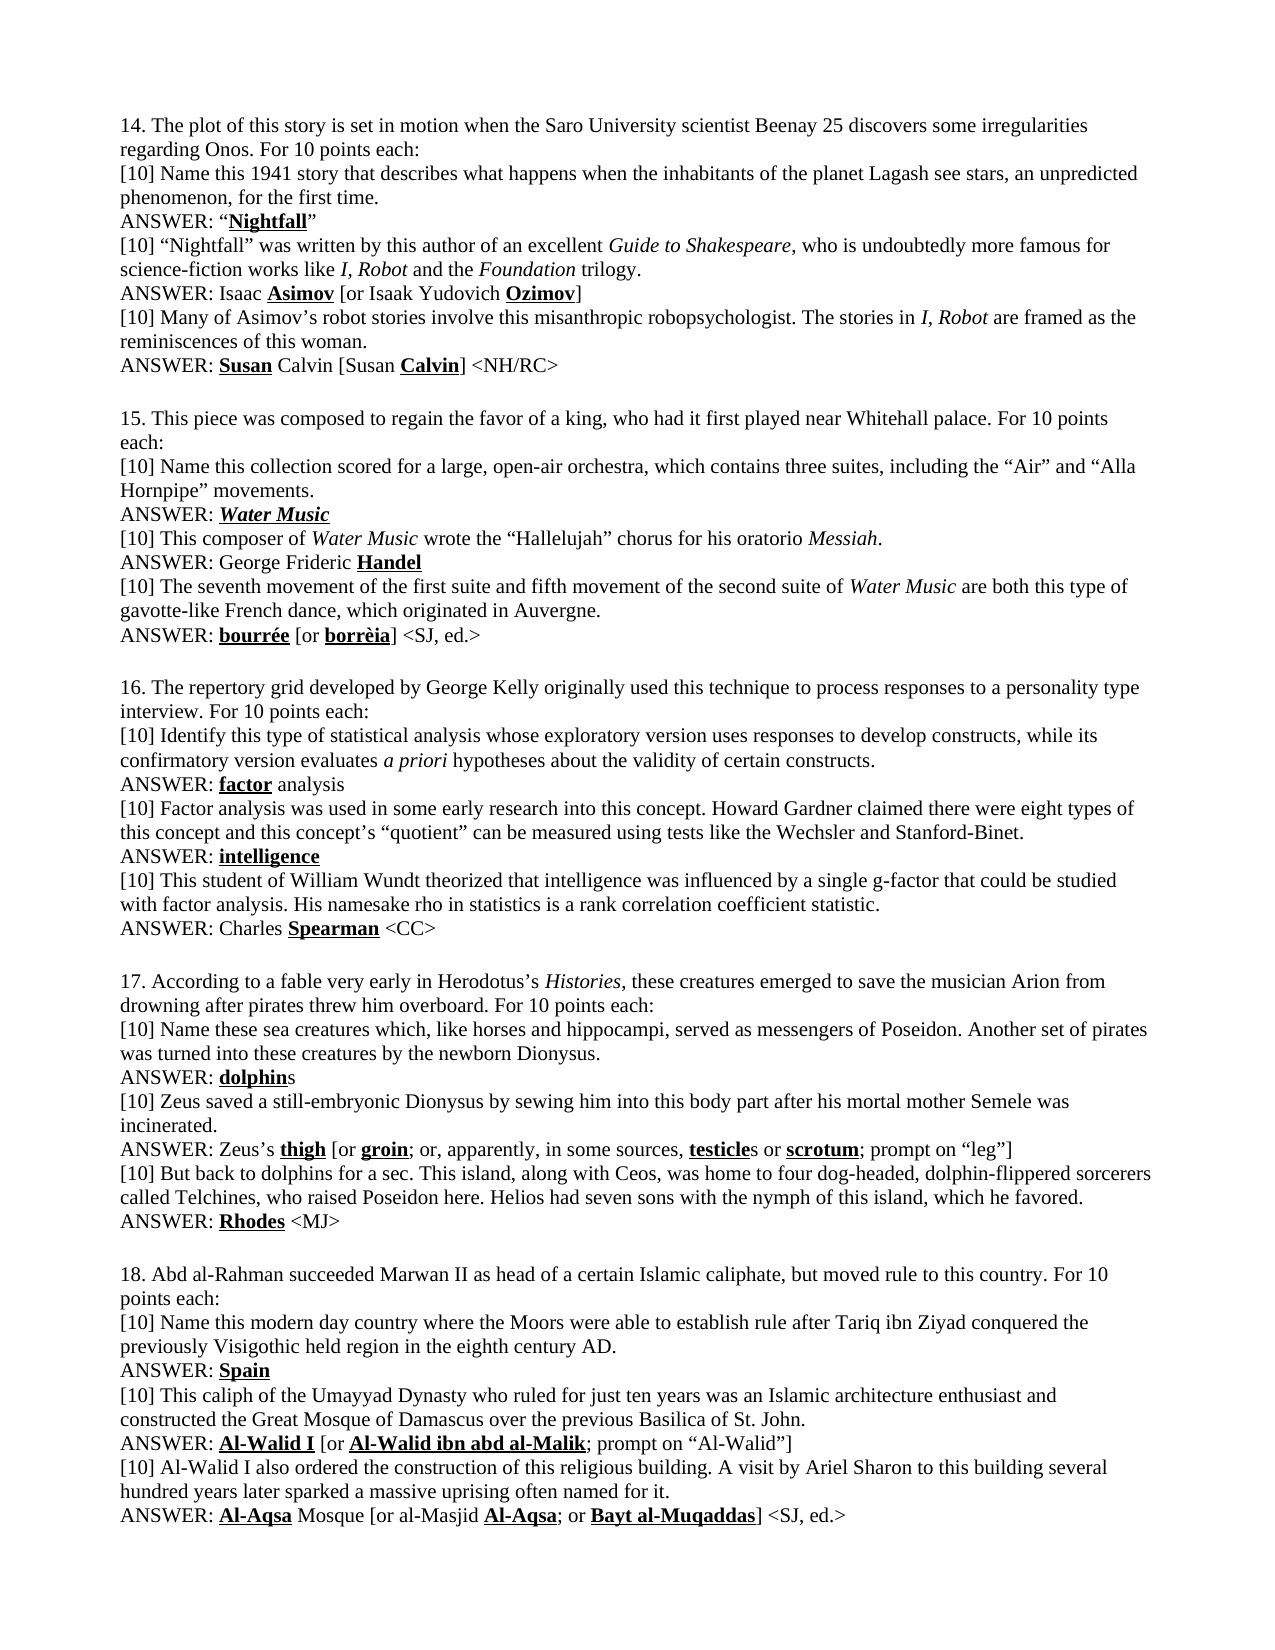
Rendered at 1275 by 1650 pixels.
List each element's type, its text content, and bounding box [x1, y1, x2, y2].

text 15. This piece was composed to regain the favor of a king, who had it first played near Whitehall palace. For 10 points each: [10] Name this collection scored for a large, open-air orchestra, which contains three suites, including the “Air” and “Alla Hornpipe” movements. ANSWER: Water Music [10] This composer of Water Music wrote the “Hallelujah” chorus for his oratorio Messiah. ANSWER: George Frideric Handel [10] The seventh movement of the first suite and fifth movement of the second suite of Water Music are both this type of gavotte-like French dance, which originated in Auvergne. ANSWER: bourrée [or borrèia] <SJ, ed.> [120, 406, 1155, 647]
text 18. Abd al-Rahman succeeded Marwan II as head of a certain Islamic caliphate, but moved rule to this country. For 10 points each: [10] Name this modern day country where the Moors were able to establish rule after Tariq ibn Ziyad conquered the previously Visigothic held region in the eighth century AD. ANSWER: Spain [10] This caliph of the Umayyad Dynasty who ruled for just ten years was an Islamic architecture enthusiast and constructed the Great Mosque of Damascus over the previous Basilica of St. John. ANSWER: Al-Walid I [or Al-Walid ibn abd al-Malik; prompt on “Al-Walid”] [10] Al-Walid I also ordered the construction of this religious building. A visit by Ariel Sharon to this building several hundred years later sparked a massive uprising often named for it. ANSWER: Al-Aqsa Mosque [or al-Masjid Al-Aqsa; or Bayt al-Muqaddas] <SJ, ed.> [120, 1262, 1155, 1527]
text 17. According to a fable very early in Herodotus’s Histories, these creatures emerged to save the musician Arion from drowning after pirates threw him overboard. For 10 points each: [10] Name these sea creatures which, like horses and hippocampi, served as messengers of Poseidon. Another set of pirates was turned into these creatures by the newborn Dionysus. ANSWER: dolphins [10] Zeus saved a still-embryonic Dionysus by sewing him into this body part after his mortal mother Semele was incinerated. ANSWER: Zeus’s thigh [or groin; or, apparently, in some sources, testicles or scrotum; prompt on “leg”] [10] But back to dolphins for a sec. This island, along with Ceos, was home to four dog-headed, dolphin-flippered sorcerers called Telchines, who raised Poseidon here. Helios had seven sons with the nymph of this island, which he favored. ANSWER: Rhodes <MJ> [120, 969, 1155, 1233]
text 16. The repertory grid developed by George Kelly originally used this technique to process responses to a personality type interview. For 10 points each: [10] Identify this type of statistical analysis whose exploratory version uses responses to develop constructs, while its confirmatory version evaluates a priori hypotheses about the validity of certain constructs. ANSWER: factor analysis [10] Factor analysis was used in some early research into this concept. Howard Gardner claimed there were eight types of this concept and this concept’s “quotient” can be measured using tests like the Wechsler and Stanford-Binet. ANSWER: intelligence [10] This student of William Wundt theorized that intelligence was influenced by a single g-factor that could be studied with factor analysis. His namesake rho in statistics is a rank correlation coefficient statistic. ANSWER: Charles Spearman <CC> [120, 675, 1155, 940]
text 14. The plot of this story is set in motion when the Saro University scientist Beenay 25 discovers some irregularities regarding Onos. For 10 points each: [10] Name this 1941 story that describes what happens when the inhabitants of the planet Lagash see stars, an unpredicted phenomenon, for the first time. ANSWER: “Nightfall” [10] “Nightfall” was written by this author of an excellent Guide to Shakespeare, who is undoubtedly more famous for science-fiction works like I, Robot and the Foundation trilogy. ANSWER: Isaac Asimov [or Isaak Yudovich Ozimov] [10] Many of Asimov’s robot stories involve this misanthropic robopsychologist. The stories in I, Robot are framed as the reminiscences of this woman. ANSWER: Susan Calvin [Susan Calvin] <NH/RC> [120, 112, 1155, 377]
